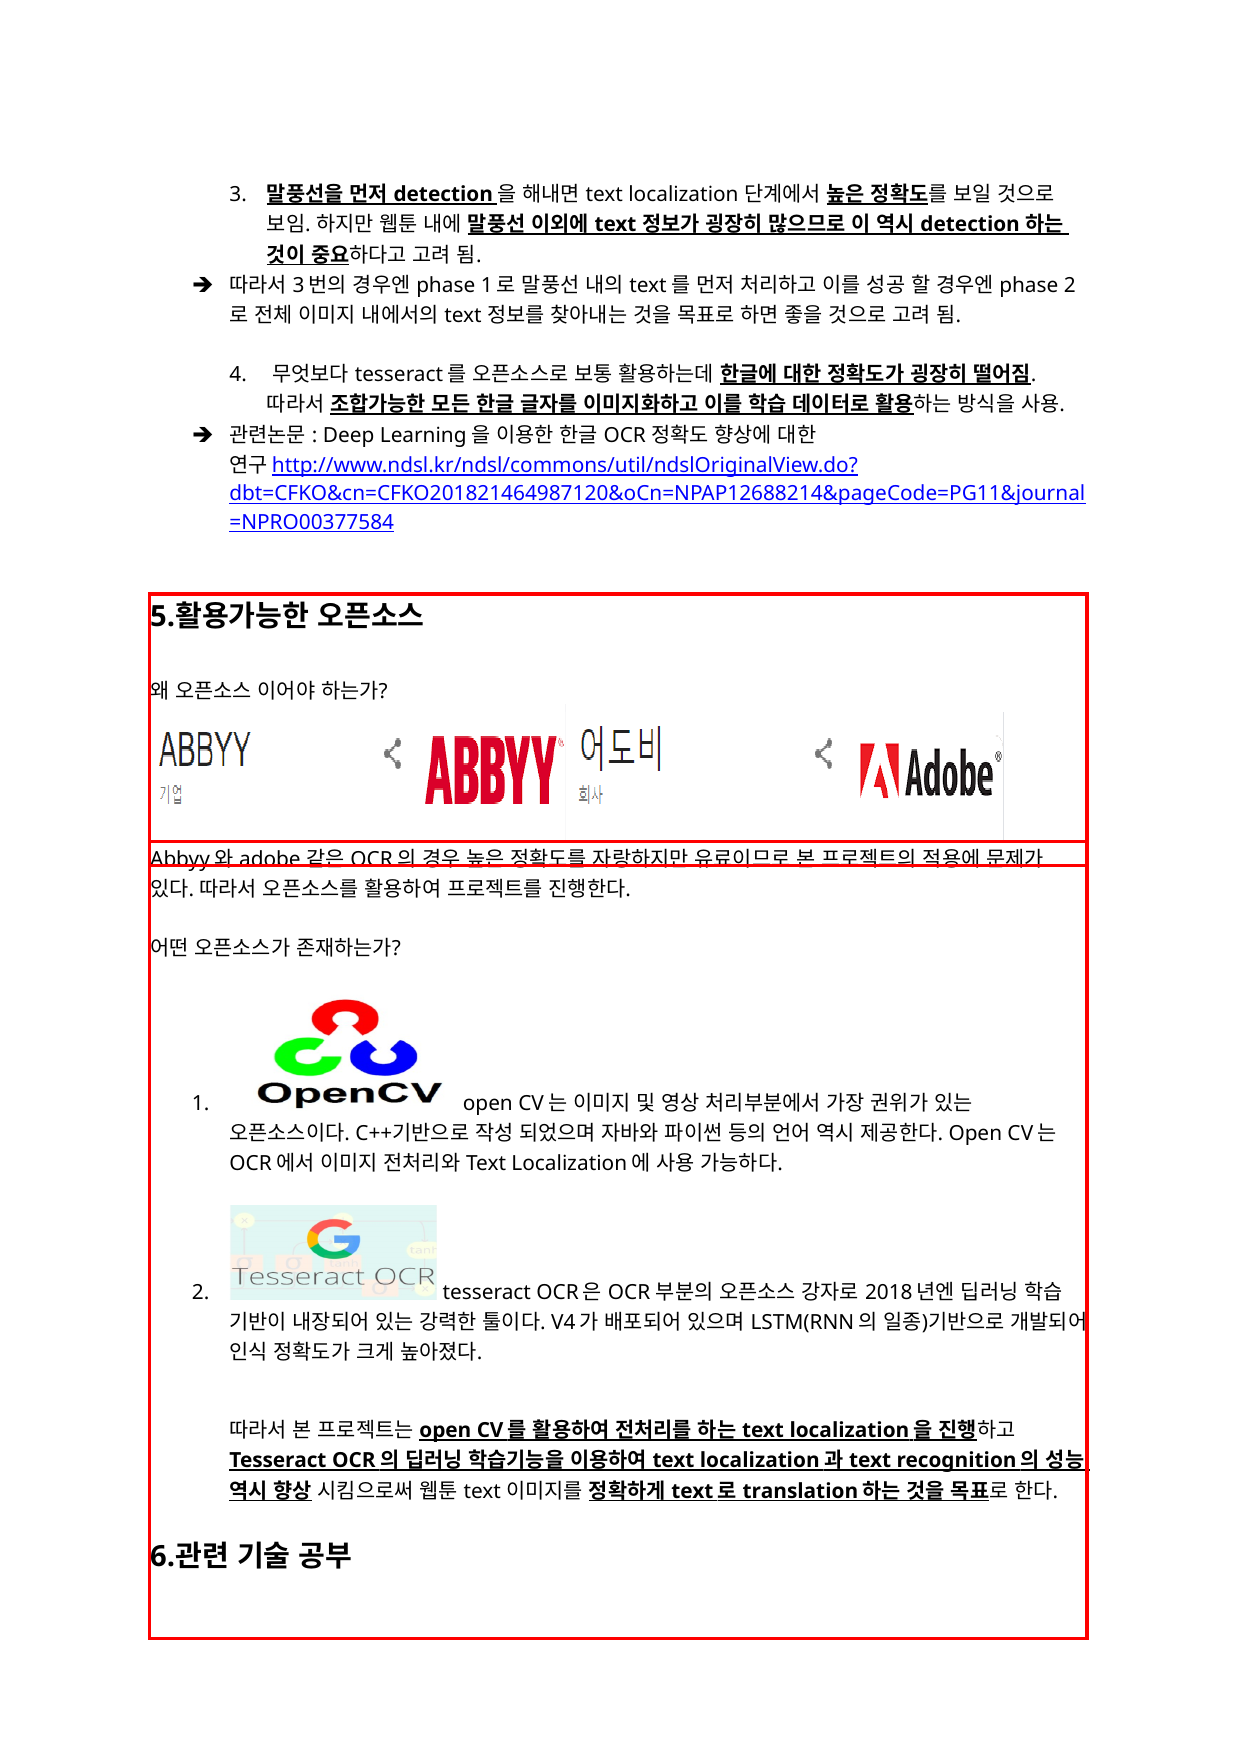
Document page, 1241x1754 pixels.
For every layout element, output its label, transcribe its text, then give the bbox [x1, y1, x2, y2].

list 따라서 3번의 경우엔 phase 1로 말풍선 내의 text를 먼저 처리하고 이를 성공 할 경우엔 phase 2로 전체 이미지 내에서의 text 정보를 찾아내는 것을 목표로 하면 좋을 것으로 고려 됨. [192, 268, 1090, 329]
text 어떤 오픈소스가 존재하는가? [151, 931, 1085, 961]
list 관련논문 : Deep Learning을 이용한 한글 OCR 정확도 향상에 대한 연구http://www.ndsl.kr/ndsl/commons/util/ndslOriginalView.do?dbt=CFKO&cn=CFKO201821464987120&oCn=NPAP12688214&pageCode=PG11&journal=NPRO00377584 [192, 418, 1090, 535]
picture [151, 704, 1005, 840]
picture [229, 990, 458, 1111]
text 6.관련 기술 공부 [151, 1533, 1085, 1575]
picture [229, 1205, 437, 1300]
text Abbyy와 adobe 같은 OCR의 경우 높은 정확도를 자랑하지만 유료이므로 본 프로젝트의 적용에 문제가 있다. 따라서 오픈소스를 활용하여 프로젝트를 진행한다. [151, 867, 1085, 903]
list 따라서 본 프로젝트는 open CV를 활용하여 전처리를 하는 text localization을 진행하고 Tesseract OCR의 딥러닝 학습기능을 이용하여 text localization과 text recognition의 성능 역시 향상 시킴으로써 웹툰 text 이미지를 정확하게 text로 translation하는 것을 목표로 한다. [229, 1471, 1085, 1504]
text 왜 오픈소스 이어야 하는가? [151, 674, 1085, 704]
list 말풍선을 먼저 detection을 해내면 text localization 단계에서 높은 정확도를 보일 것으로 보임. 하지만 웹툰 내에 말풍선 이외에 text 정보가 굉장히 많으므로 이 역시 detection 하는 것이 중요하다고 고려 됨. [229, 177, 1090, 268]
list 무엇보다 tesseract를 오픈소스로 보통 활용하는데 한글에 대한 정확도가 굉장히 떨어짐. 따라서 조합가능한 모든 한글 글자를 이미지화하고 이를 학습 데이터로 활용하는 방식을 사용. [229, 357, 1090, 418]
text 5.활용가능한 오픈소스 [151, 596, 1085, 634]
list 따라서 본 프로젝트는 open CV를 활용하여 전처리를 하는 text localization을 진행하고 Tesseract OCR의 딥러닝 학습기능을 이용하여 text localization과 text recognition의 성능 역시 향상 시킴으로써 웹툰 text 이미지를 정확하게 text로 translation하는 것을 목표로 한다. [229, 1413, 1085, 1469]
text Abbyy와 adobe 같은 OCR의 경우 높은 정확도를 자랑하지만 유료이므로 본 프로젝트의 적용에 문제가 있다. 따라서 오픈소스를 활용하여 프로젝트를 진행한다. [151, 843, 1085, 864]
list open CV는 이미지 및 영상 처리부분에서 가장 권위가 있는 오픈소스이다. C++기반으로 작성 되었으며 자바와 파이썬 등의 언어 역시 제공한다. Open CV는 OCR에서 이미지 전처리와 Text Localization에 사용 가능하다. [192, 990, 1085, 1177]
list tesseract OCR은 OCR 부분의 오픈소스 강자로 2018년엔 딥러닝 학습 기반이 내장되어 있는 강력한 툴이다. V4가 배포되어 있으며 LSTM(RNN의 일종)기반으로 개발되어 인식 정확도가 크게 높아졌다. [192, 1205, 1085, 1366]
